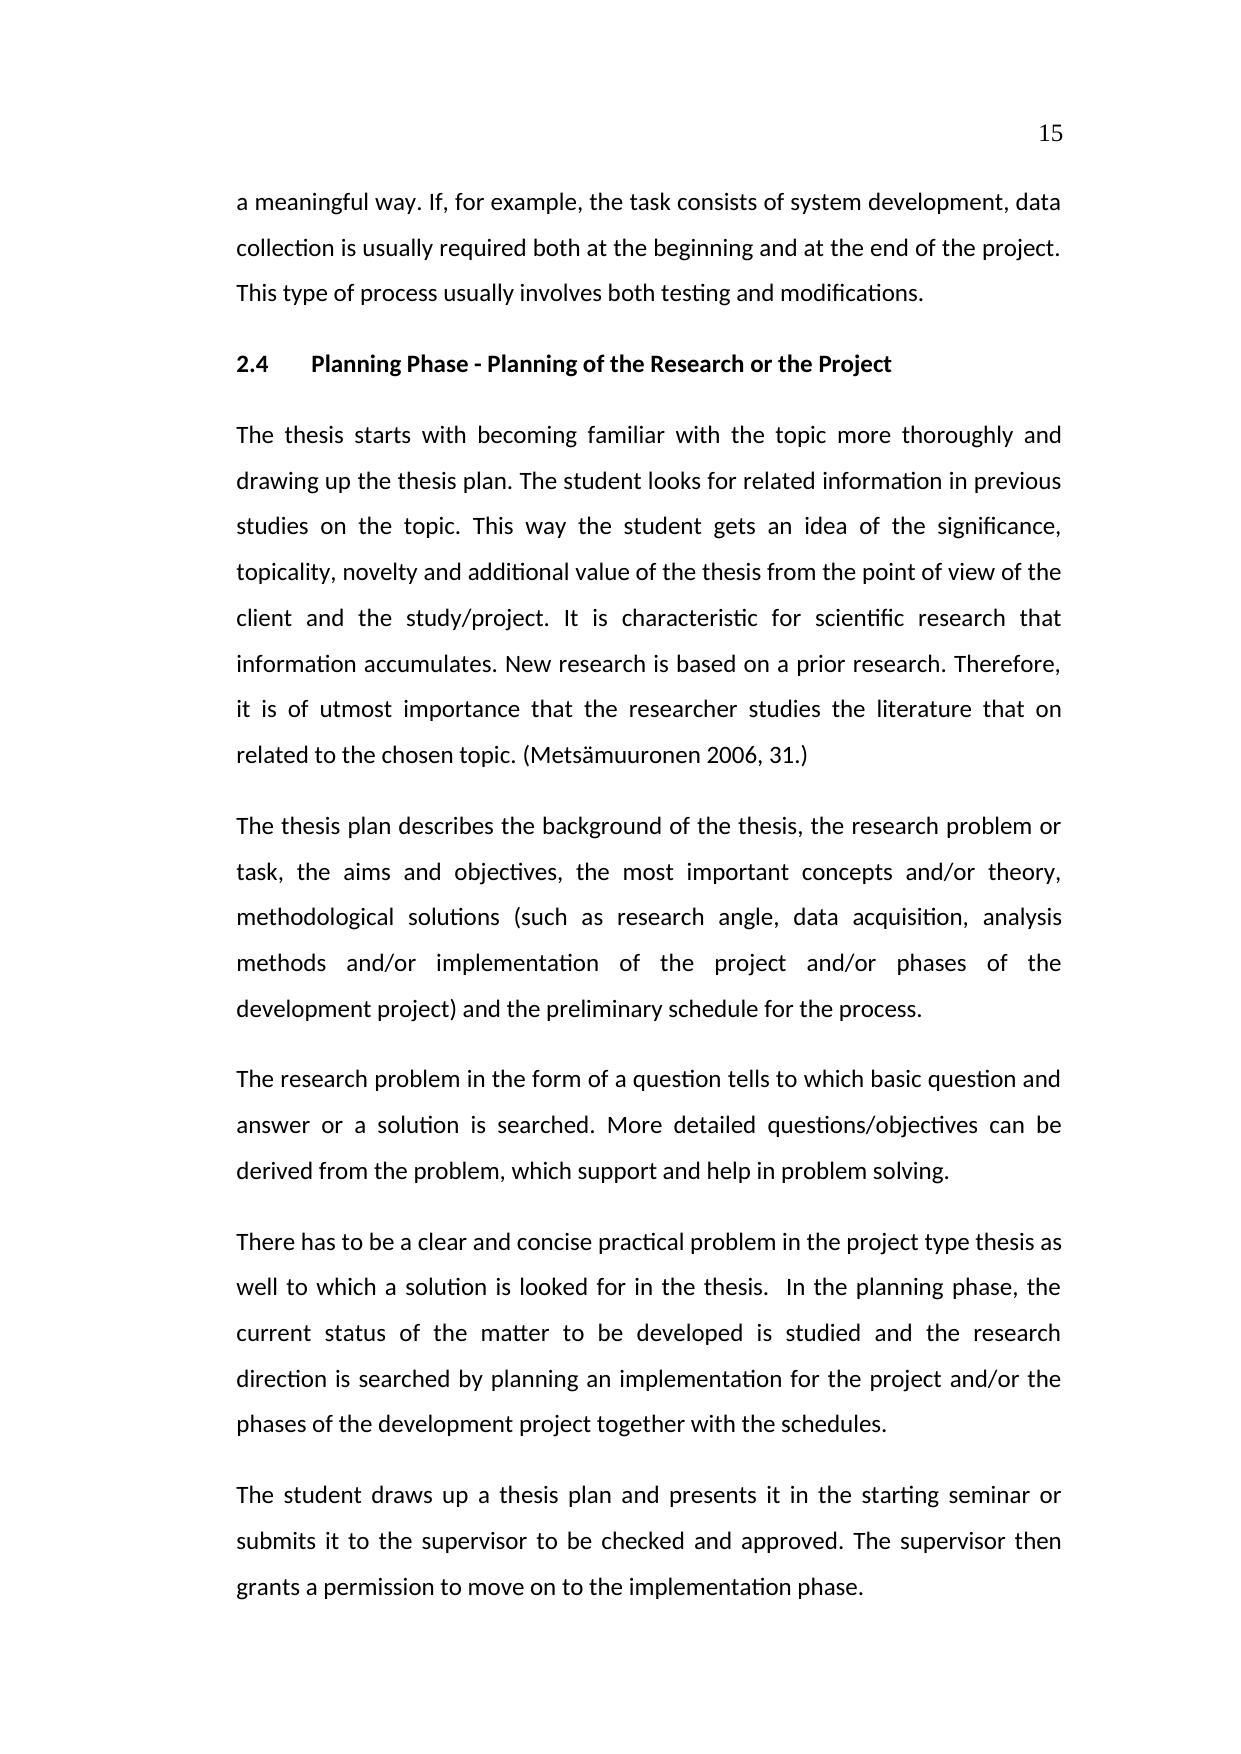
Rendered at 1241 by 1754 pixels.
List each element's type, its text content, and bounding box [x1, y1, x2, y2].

text There has to be a clear and concise practical problem in the project type thesis as well to which a solution is looked for in the thesis. In the planning phase, the current status of the matter to be developed is studied and the research direction is searched by planning an implementation for the project and/or the phases of the development project together with the schedules. [236, 1226, 1063, 1439]
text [236, 186, 1063, 308]
text The thesis plan describes the background of the thesis, the research problem or task, the aims and objectives, the most important concepts and/or theory, methodological solutions (such as research angle, data acquisition, analysis methods and/or implementation of the project and/or phases of the development project) and the preliminary schedule for the process. [236, 810, 1063, 1023]
text The student draws up a thesis plan and presents it in the starting seminar or submits it to the supervisor to be checked and approved. The supervisor then grants a permission to move on to the implementation phase. [236, 1479, 1063, 1601]
subtitle Planning Phase - Planning of the Research or the Project [236, 348, 1122, 379]
text The thesis starts with becoming familiar with the topic more thoroughly and drawing up the thesis plan. The student looks for related information in previous studies on the topic. This way the student gets an idea of the significance, topicality, novelty and additional value of the thesis from the point of view of the client and the study/project. It is characteristic for scientific research that information accumulates. New research is based on a prior research. Therefore, it is of utmost importance that the researcher studies the literature that on related to the chosen topic. (Metsämuuronen 2006, 31.) [236, 419, 1063, 770]
text The research problem in the form of a question tells to which basic question and answer or a solution is searched. More detailed questions/objectives can be derived from the problem, which support and help in problem solving. [236, 1063, 1063, 1186]
